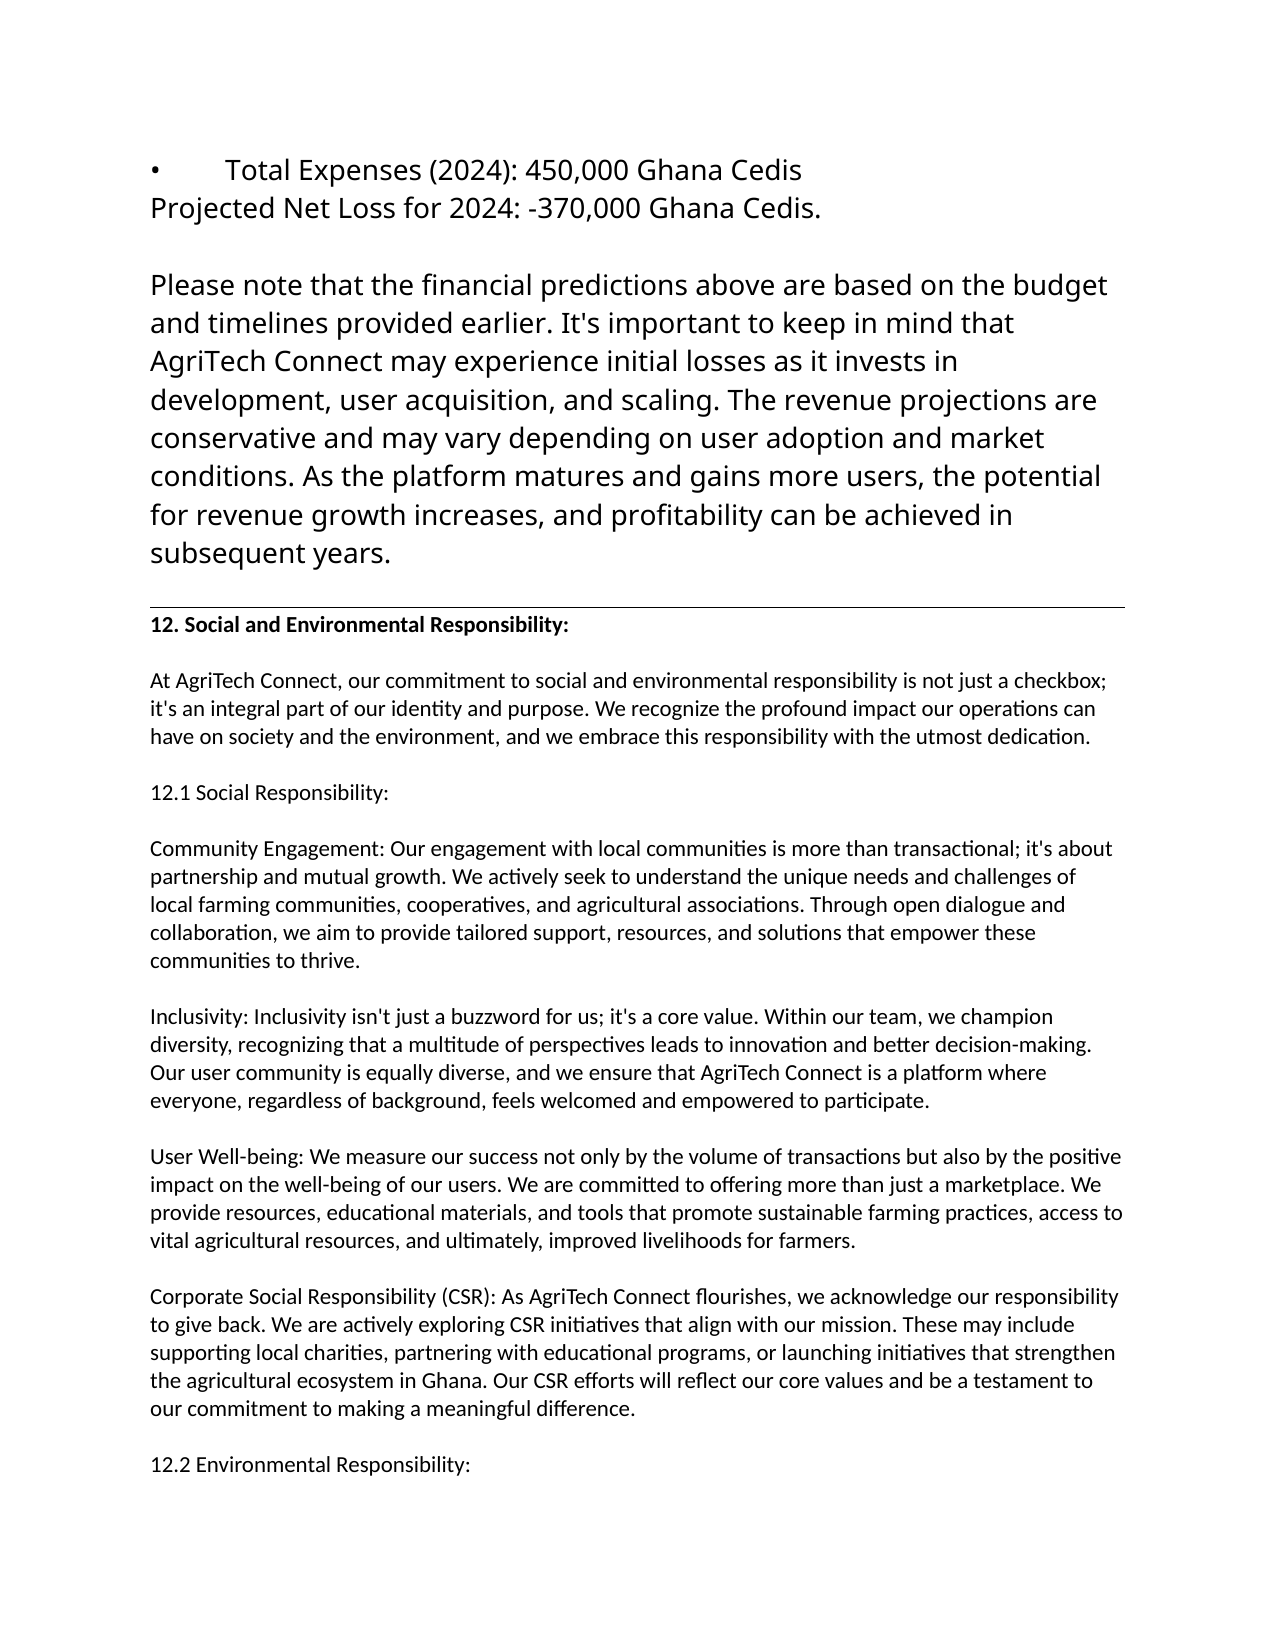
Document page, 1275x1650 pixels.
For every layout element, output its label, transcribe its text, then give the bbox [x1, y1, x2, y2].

text User Well-being: We measure our success not only by the volume of transactions but also by the positive impact on the well-being of our users. We are committed to offering more than just a marketplace. We provide resources, educational materials, and tools that promote sustainable farming practices, access to vital agricultural resources, and ultimately, improved livelihoods for farmers. [150, 1142, 1125, 1254]
text At AgriTech Connect, our commitment to social and environmental responsibility is not just a checkbox; it's an integral part of our identity and purpose. We recognize the profound impact our operations can have on society and the environment, and we embrace this responsibility with the utmost dedication. [150, 666, 1125, 750]
text 12. Social and Environmental Responsibility: [150, 610, 1125, 638]
text • Total Expenses (2024): 450,000 Ghana Cedis [150, 150, 1125, 188]
text Community Engagement: Our engagement with local communities is more than transactional; it's about partnership and mutual growth. We actively seek to understand the unique needs and challenges of local farming communities, cooperatives, and agricultural associations. Through open dialogue and collaboration, we aim to provide tailored support, resources, and solutions that empower these communities to thrive. [150, 834, 1125, 974]
text Please note that the financial predictions above are based on the budget and timelines provided earlier. It's important to keep in mind that AgriTech Connect may experience initial losses as it invests in development, user acquisition, and scaling. The revenue projections are conservative and may vary depending on user adoption and market conditions. As the platform matures and gains more users, the potential for revenue growth increases, and profitability can be achieved in subsequent years. [150, 265, 1125, 572]
text Projected Net Loss for 2024: -370,000 Ghana Cedis. [150, 188, 1125, 227]
text Inclusivity: Inclusivity isn't just a buzzword for us; it's a core value. Within our team, we champion diversity, recognizing that a multitude of perspectives leads to innovation and better decision-making. Our user community is equally diverse, and we ensure that AgriTech Connect is a platform where everyone, regardless of background, feels welcomed and empowered to participate. [150, 1002, 1125, 1114]
text Corporate Social Responsibility (CSR): As AgriTech Connect flourishes, we acknowledge our responsibility to give back. We are actively exploring CSR initiatives that align with our mission. These may include supporting local charities, partnering with educational programs, or launching initiatives that strengthen the agricultural ecosystem in Ghana. Our CSR efforts will reflect our core values and be a testament to our commitment to making a meaningful difference. [150, 1282, 1125, 1423]
text 12.1 Social Responsibility: [150, 778, 1125, 806]
text 12.2 Environmental Responsibility: [150, 1451, 1125, 1479]
